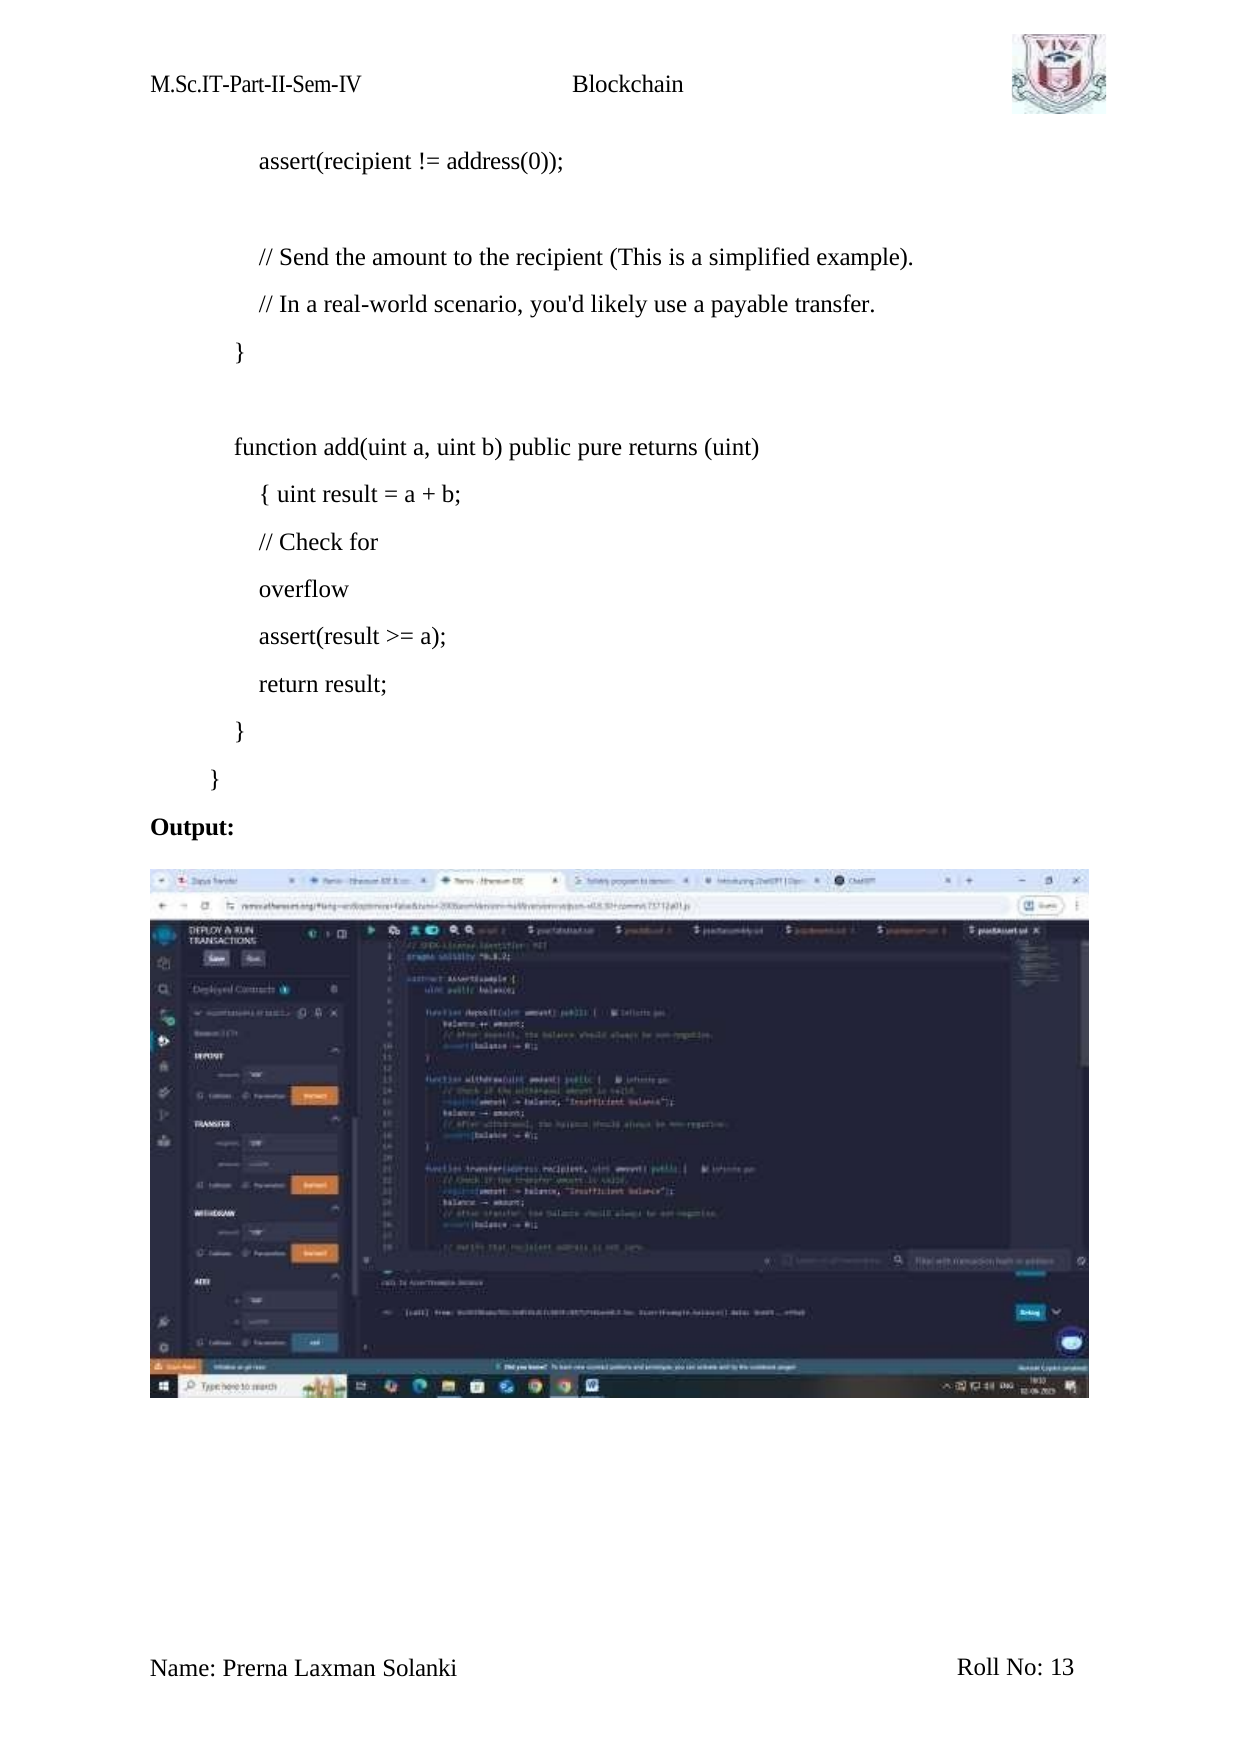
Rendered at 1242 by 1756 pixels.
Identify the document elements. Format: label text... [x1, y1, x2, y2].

text // In a real-world scenario, you'd likely use a payable transfer. [259, 289, 1197, 318]
picture [1011, 34, 1107, 114]
text // Check for overflow assert(result >= a); return result; [259, 527, 472, 697]
text } [209, 764, 1197, 792]
text // Send the amount to the recipient (This is a simplified example). [259, 242, 1197, 270]
text Output: [150, 812, 1197, 841]
text function add(uint a, uint b) public pure returns (uint) { uint result = a + b; [234, 432, 798, 508]
text } [234, 337, 1197, 366]
text assert(recipient != address(0)); [259, 146, 1197, 174]
text } [234, 716, 1197, 745]
picture [150, 869, 1089, 1398]
